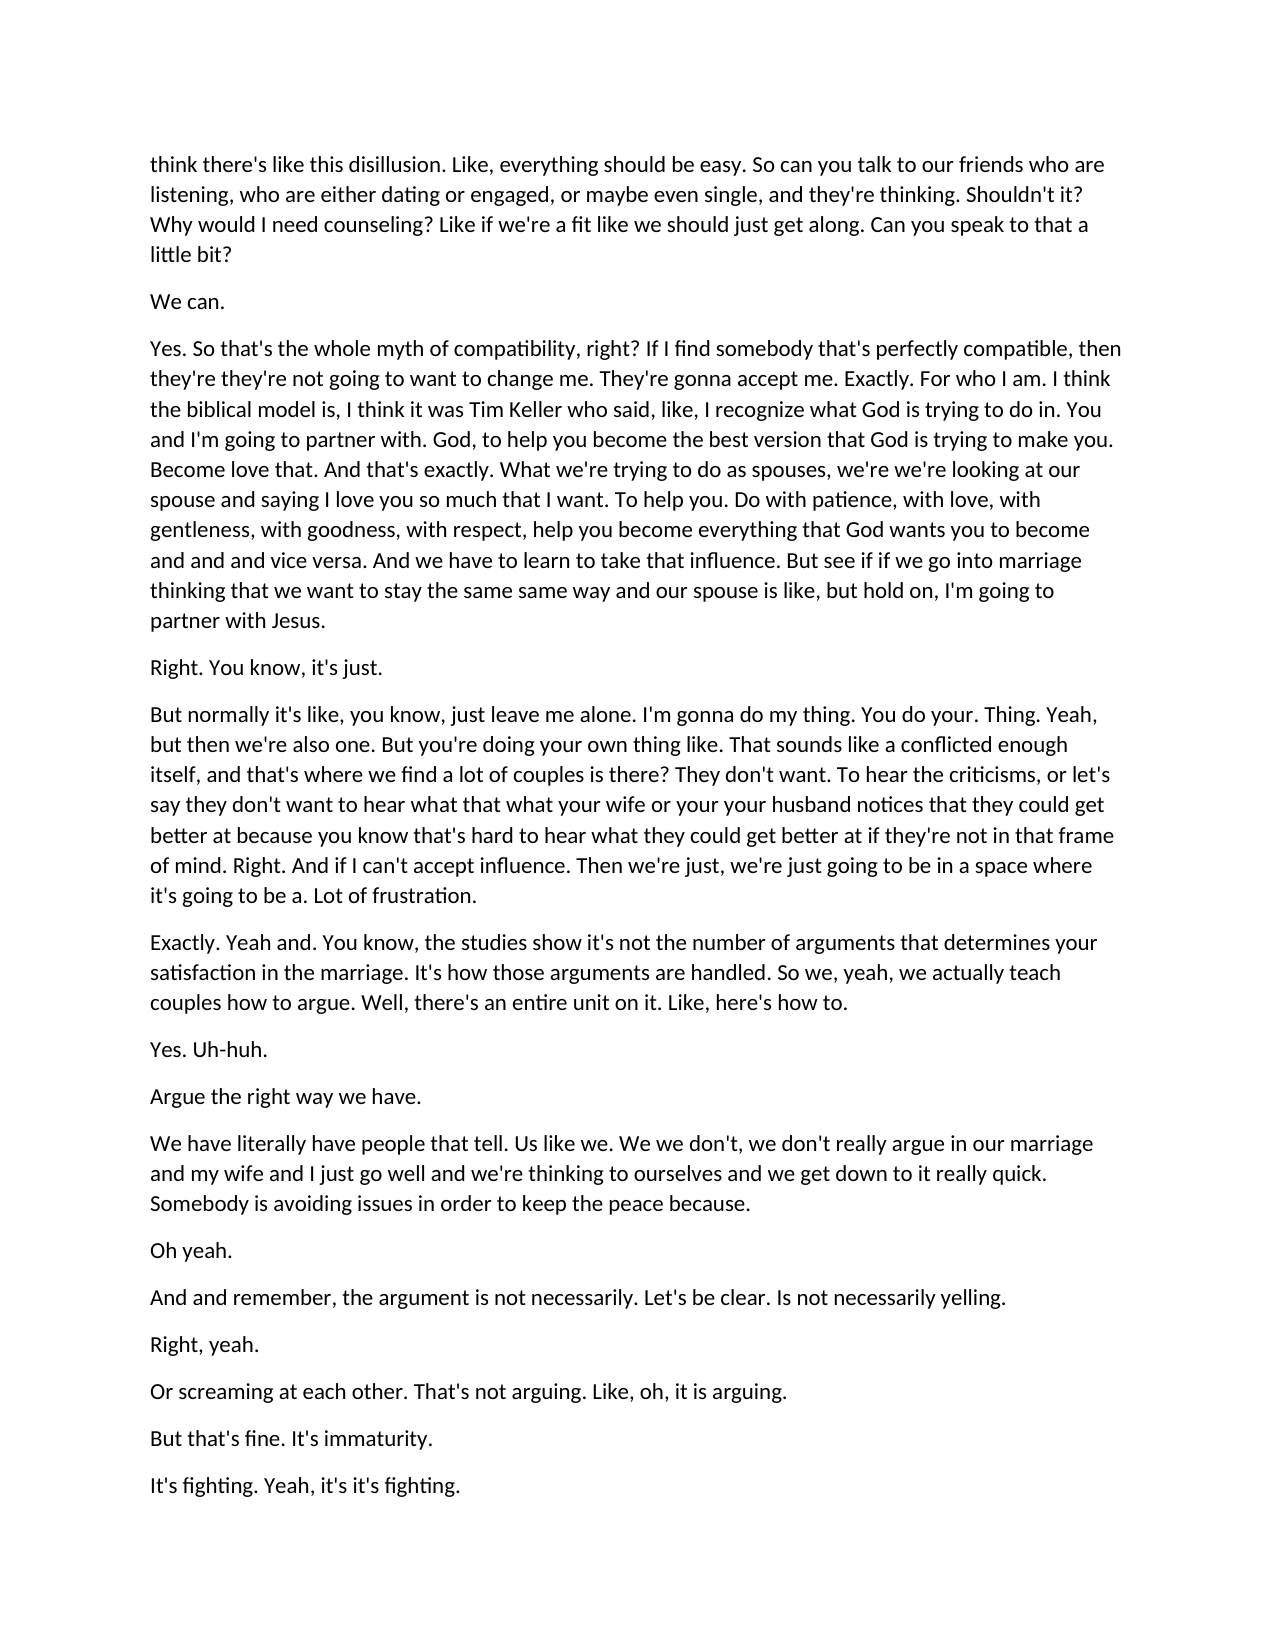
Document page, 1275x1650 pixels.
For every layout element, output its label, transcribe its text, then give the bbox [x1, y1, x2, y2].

text But that's fine. It's immaturity. [150, 1424, 1125, 1452]
text Exactly. Yeah and. You know, the studies show it's not the number of arguments that determines your satisfaction in the marriage. It's how those arguments are handled. So we, yeah, we actually teach couples how to argue. Well, there's an entire unit on it. Like, here's how to. [150, 928, 1125, 1017]
text Argue the right way we have. [150, 1082, 1125, 1110]
text Yes. So that's the whole myth of compatibility, right? If I find somebody that's perfectly compatible, then they're they're not going to want to change me. They're gonna accept me. Exactly. For who I am. I think the biblical model is, I think it was Tim Keller who said, like, I recognize what God is trying to do in. You and I'm going to partner with. God, to help you become the best version that God is trying to make you. Become love that. And that's exactly. What we're trying to do as spouses, we're we're looking at our spouse and saying I love you so much that I want. To help you. Do with patience, with love, with gentleness, with goodness, with respect, help you become everything that God wants you to become and and and vice versa. And we have to learn to take that influence. But see if if we go into marriage thinking that we want to stay the same same way and our spouse is like, but hold on, I'm going to partner with Jesus. [150, 334, 1125, 634]
text And and remember, the argument is not necessarily. Let's be clear. Is not necessarily yelling. [150, 1283, 1125, 1311]
text Oh yeah. [150, 1236, 1125, 1264]
text Right. You know, it's just. [150, 653, 1125, 681]
text Right, yeah. [150, 1330, 1125, 1358]
text We have literally have people that tell. Us like we. We we don't, we don't really argue in our marriage and my wife and I just go well and we're thinking to ourselves and we get down to it really quick. Somebody is avoiding issues in order to keep the peace because. [150, 1129, 1125, 1218]
text We can. [150, 287, 1125, 316]
text Or screaming at each other. That's not arguing. Like, oh, it is arguing. [150, 1377, 1125, 1405]
text But normally it's like, you know, just leave me alone. I'm gonna do my thing. You do your. Thing. Yeah, but then we're also one. But you're doing your own thing like. That sounds like a conflicted enough itself, and that's where we find a lot of couples is there? They don't want. To hear the criticisms, or let's say they don't want to hear what that what your wife or your your husband notices that they could get better at because you know that's hard to hear what they could get better at if they're not in that frame of mind. Right. And if I can't accept influence. Then we're just, we're just going to be in a space where it's going to be a. Lot of frustration. [150, 700, 1125, 909]
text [150, 150, 1125, 269]
text It's fighting. Yeah, it's it's fighting. [150, 1471, 1125, 1499]
text Yes. Uh-huh. [150, 1035, 1125, 1063]
